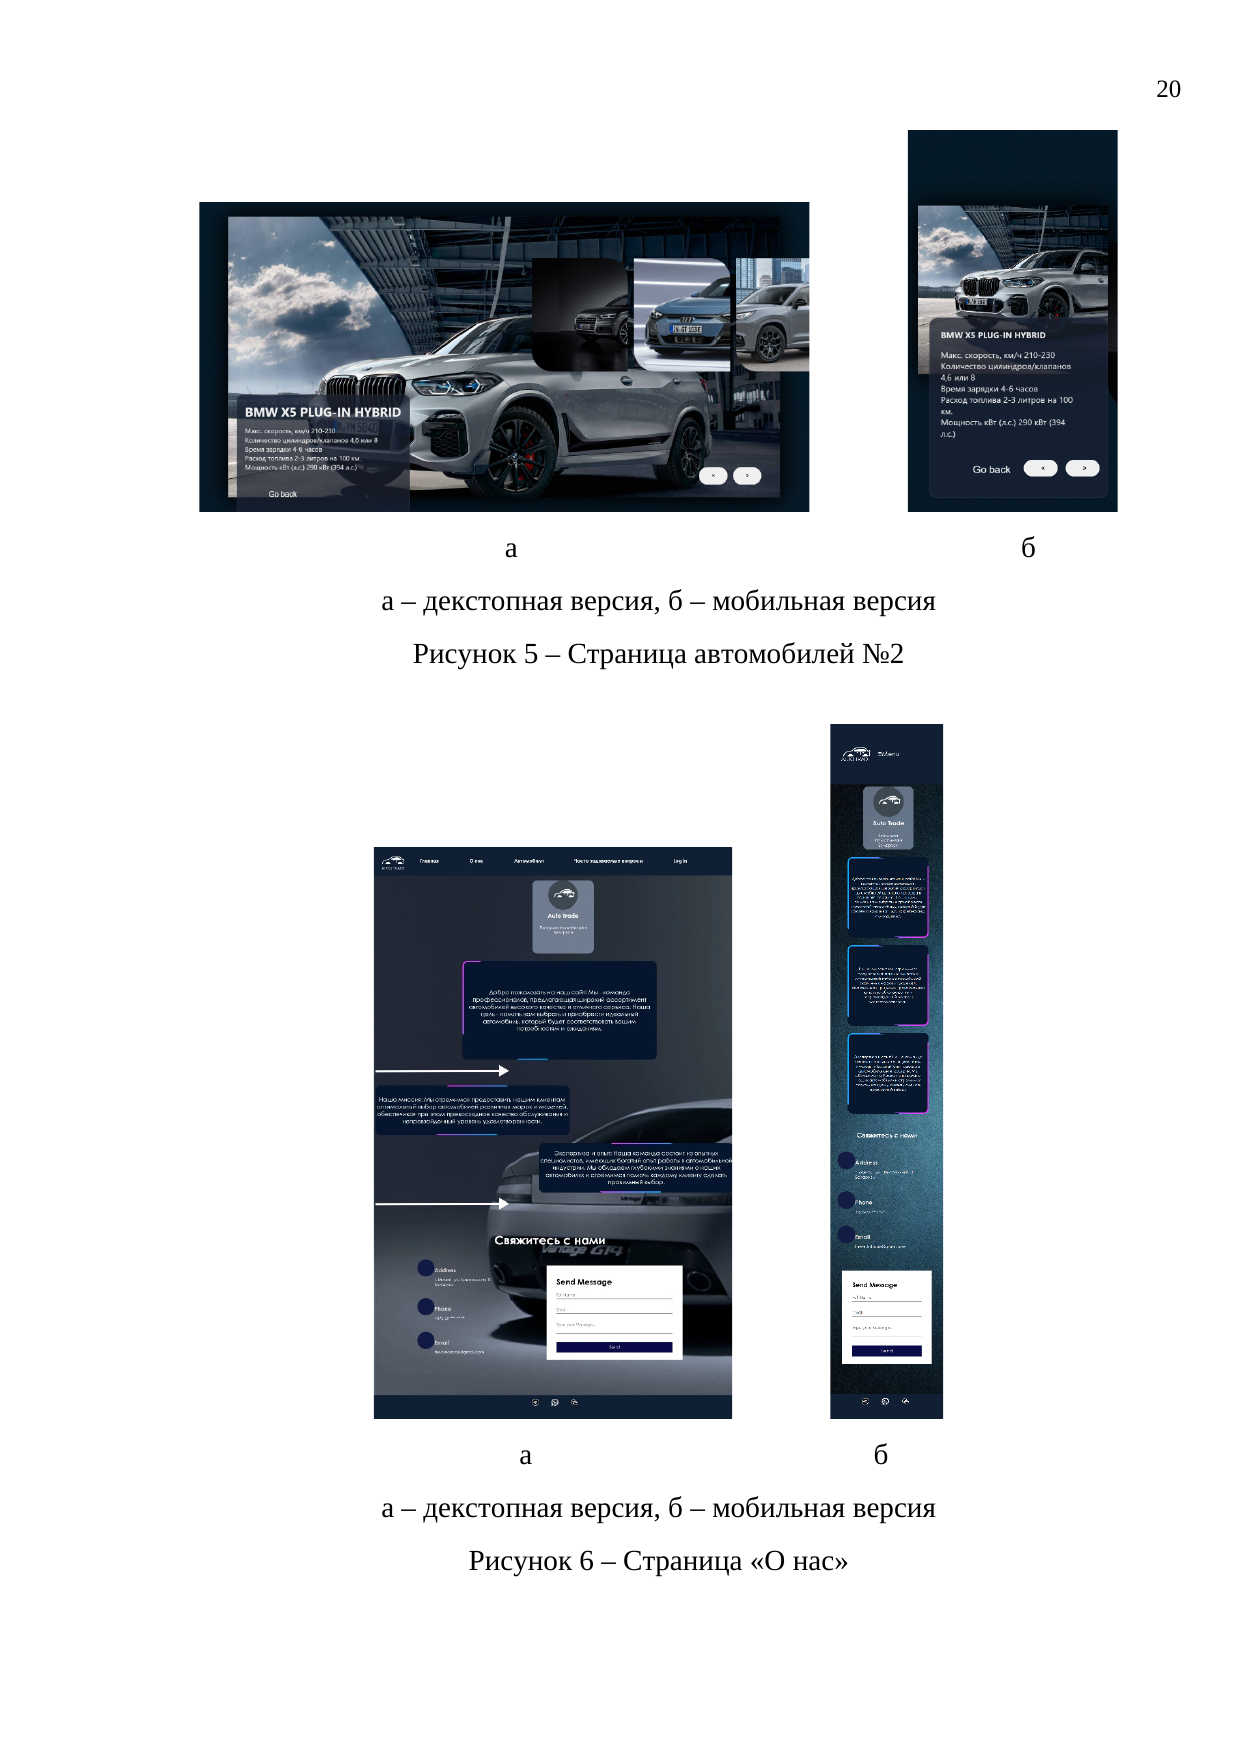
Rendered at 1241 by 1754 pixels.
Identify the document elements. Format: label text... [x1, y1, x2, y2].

text а б [136, 530, 1181, 563]
picture [199, 202, 810, 512]
picture [373, 847, 733, 1419]
picture [907, 130, 1118, 512]
text а – декстопная версия, б – мобильная версия [136, 583, 1181, 617]
text а б [136, 1437, 1181, 1471]
text а – декстопная версия, б – мобильная версия [136, 1490, 1181, 1524]
text Рисунок 6 – Страница «О нас» [136, 1543, 1181, 1577]
text Рисунок 5 – Страница автомобилей №2 [136, 636, 1181, 669]
picture [830, 724, 944, 1419]
